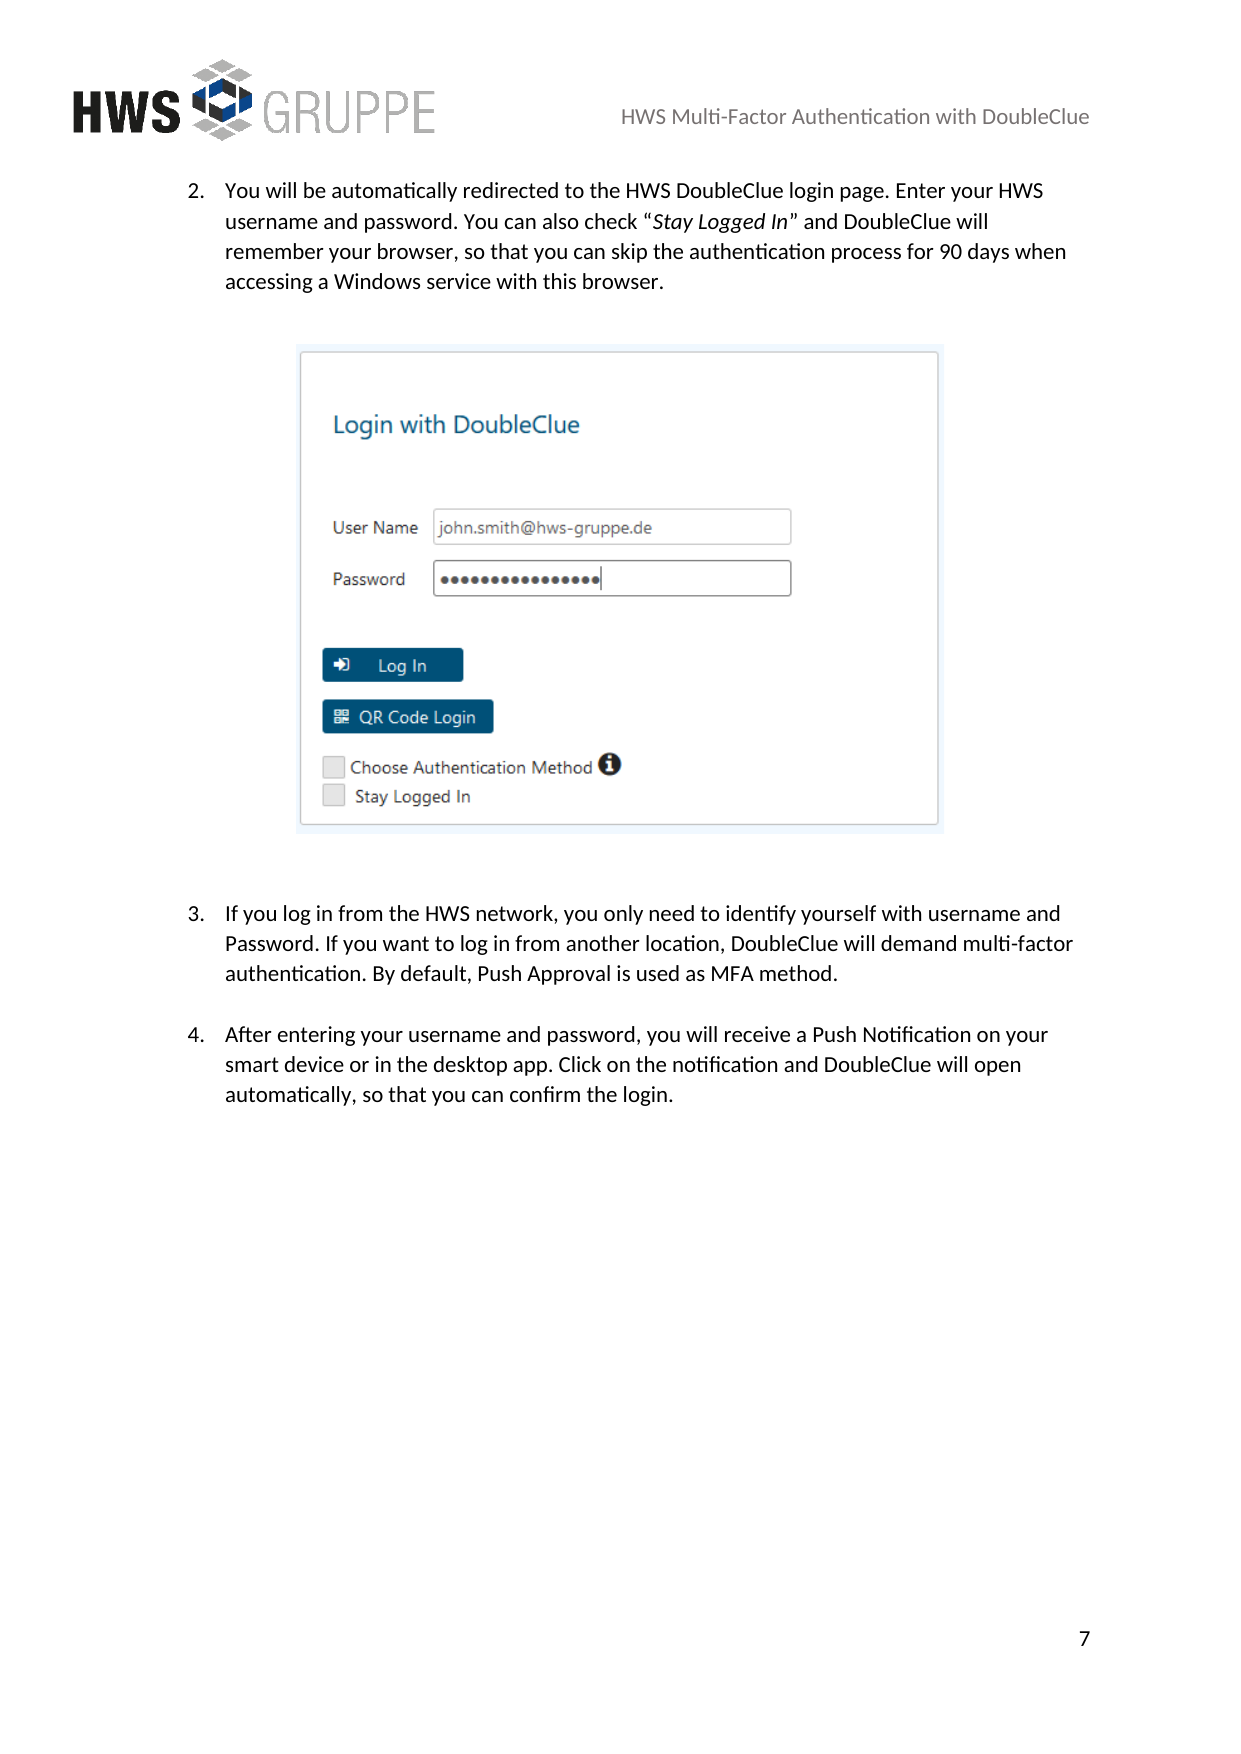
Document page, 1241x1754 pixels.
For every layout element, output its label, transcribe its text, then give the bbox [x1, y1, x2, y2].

list You will be automatically redirected to the HWS DoubleClue login page. Enter your HWS username and password. You can also check “Stay Logged In” and DoubleClue will remember your browser, so that you can skip the authentication process for 90 days when accessing a Windows service with this browser. [187, 177, 1090, 295]
list If you log in from the HWS network, you only need to identify yourself with username and Password. If you want to log in from another location, DoubleClue will demand multi-factor authentication. By default, Push Approval is used as MFA method. [187, 899, 1090, 988]
picture [296, 344, 945, 834]
picture [73, 59, 435, 143]
list After entering your username and password, you will receive a Push Notification on your smart device or in the desktop app. Click on the notification and DoubleClue will open automatically, so that you can confirm the login. [187, 1020, 1090, 1108]
